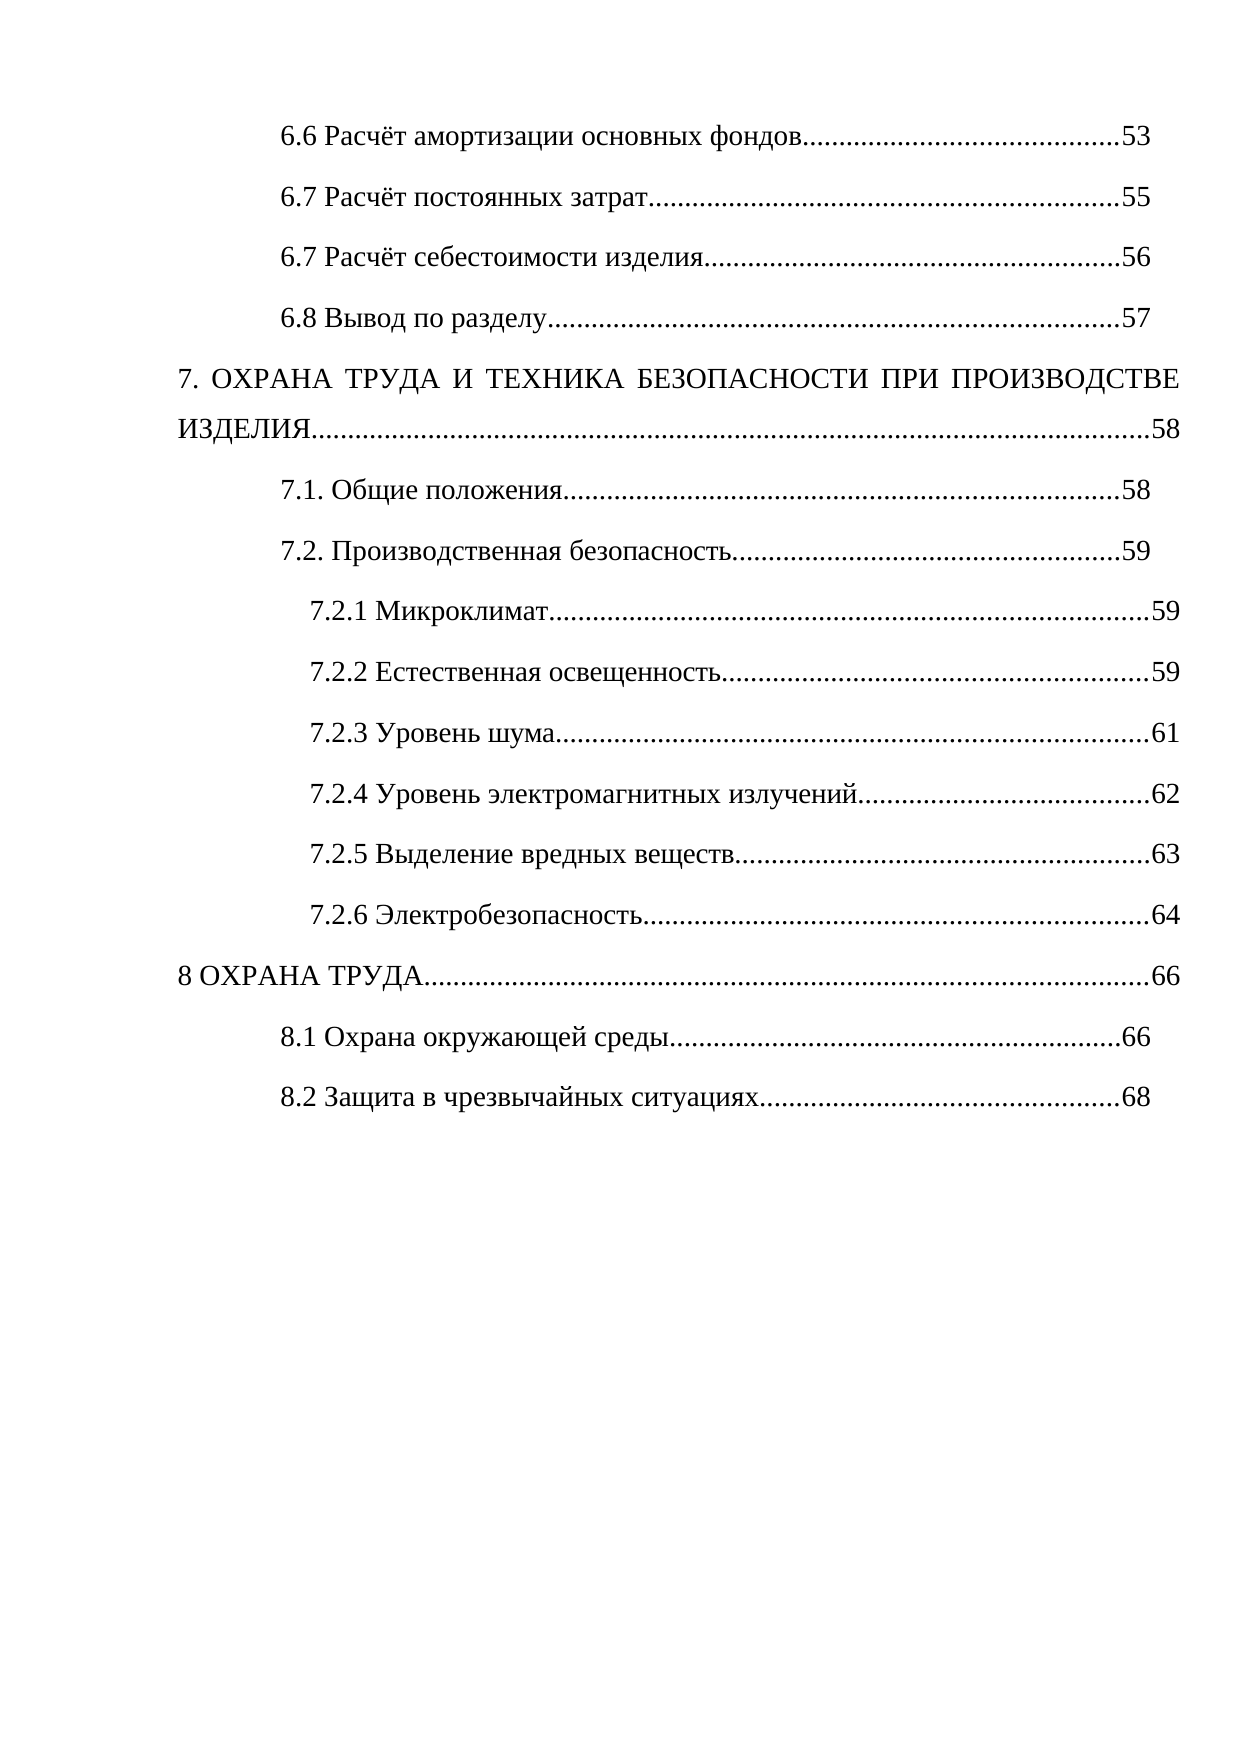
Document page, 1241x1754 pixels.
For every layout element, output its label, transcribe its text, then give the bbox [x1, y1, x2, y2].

text 8.1 Охрана окружающей среды 66 [206, 1019, 1181, 1052]
text 6.6 Расчёт амортизации основных фондов 53 [206, 118, 1181, 152]
text 7.2.2 Естественная освещенность 59 [236, 654, 1181, 688]
text 7.2.1 Микроклимат 59 [236, 593, 1181, 627]
text 7.2.4 Уровень электромагнитных излучений 62 [236, 776, 1181, 809]
text 7.2.5 Выделение вредных веществ 63 [236, 836, 1181, 870]
text 7.2.6 Электробезопасность 64 [236, 897, 1181, 931]
text 6.8 Вывод по разделу 57 [206, 300, 1181, 334]
text 7.2.3 Уровень шума 61 [236, 715, 1181, 748]
text 8 ОХРАНА ТРУДА 66 [177, 958, 1181, 991]
text 8.2 Защита в чрезвычайных ситуациях 68 [206, 1079, 1181, 1113]
text 6.7 Расчёт себестоимости изделия 56 [206, 239, 1181, 273]
text 7.2. Производственная безопасность 59 [206, 533, 1181, 566]
text 7.1. Общие положения 58 [206, 472, 1181, 506]
text 6.7 Расчёт постоянных затрат 55 [206, 179, 1181, 212]
text 7. ОХРАНА ТРУДА И ТЕХНИКА БЕЗОПАСНОСТИ ПРИ ПРОИЗВОДСТВЕ ИЗДЕЛИЯ 58 [177, 361, 1181, 445]
